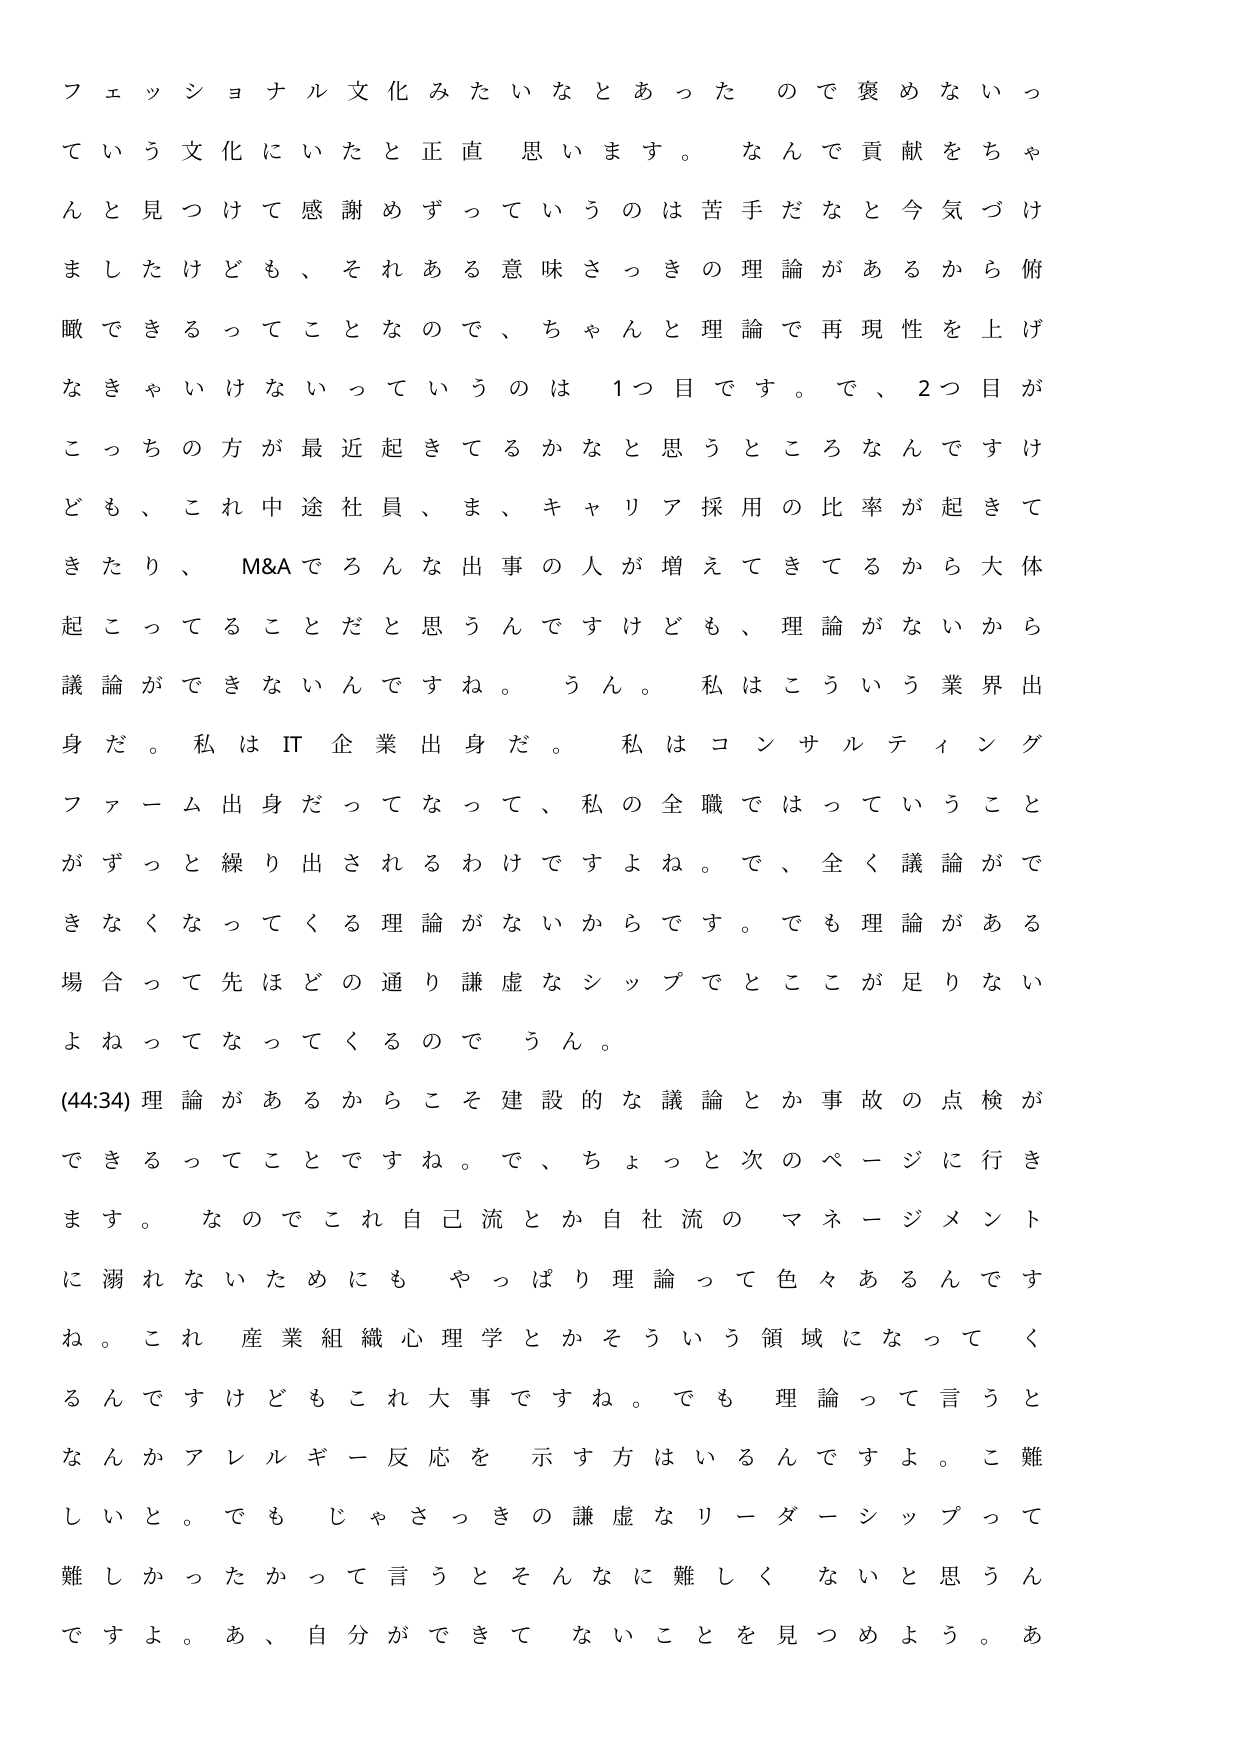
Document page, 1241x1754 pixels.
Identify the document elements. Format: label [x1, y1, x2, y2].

text [61, 61, 1061, 1070]
text [61, 1070, 1061, 1664]
